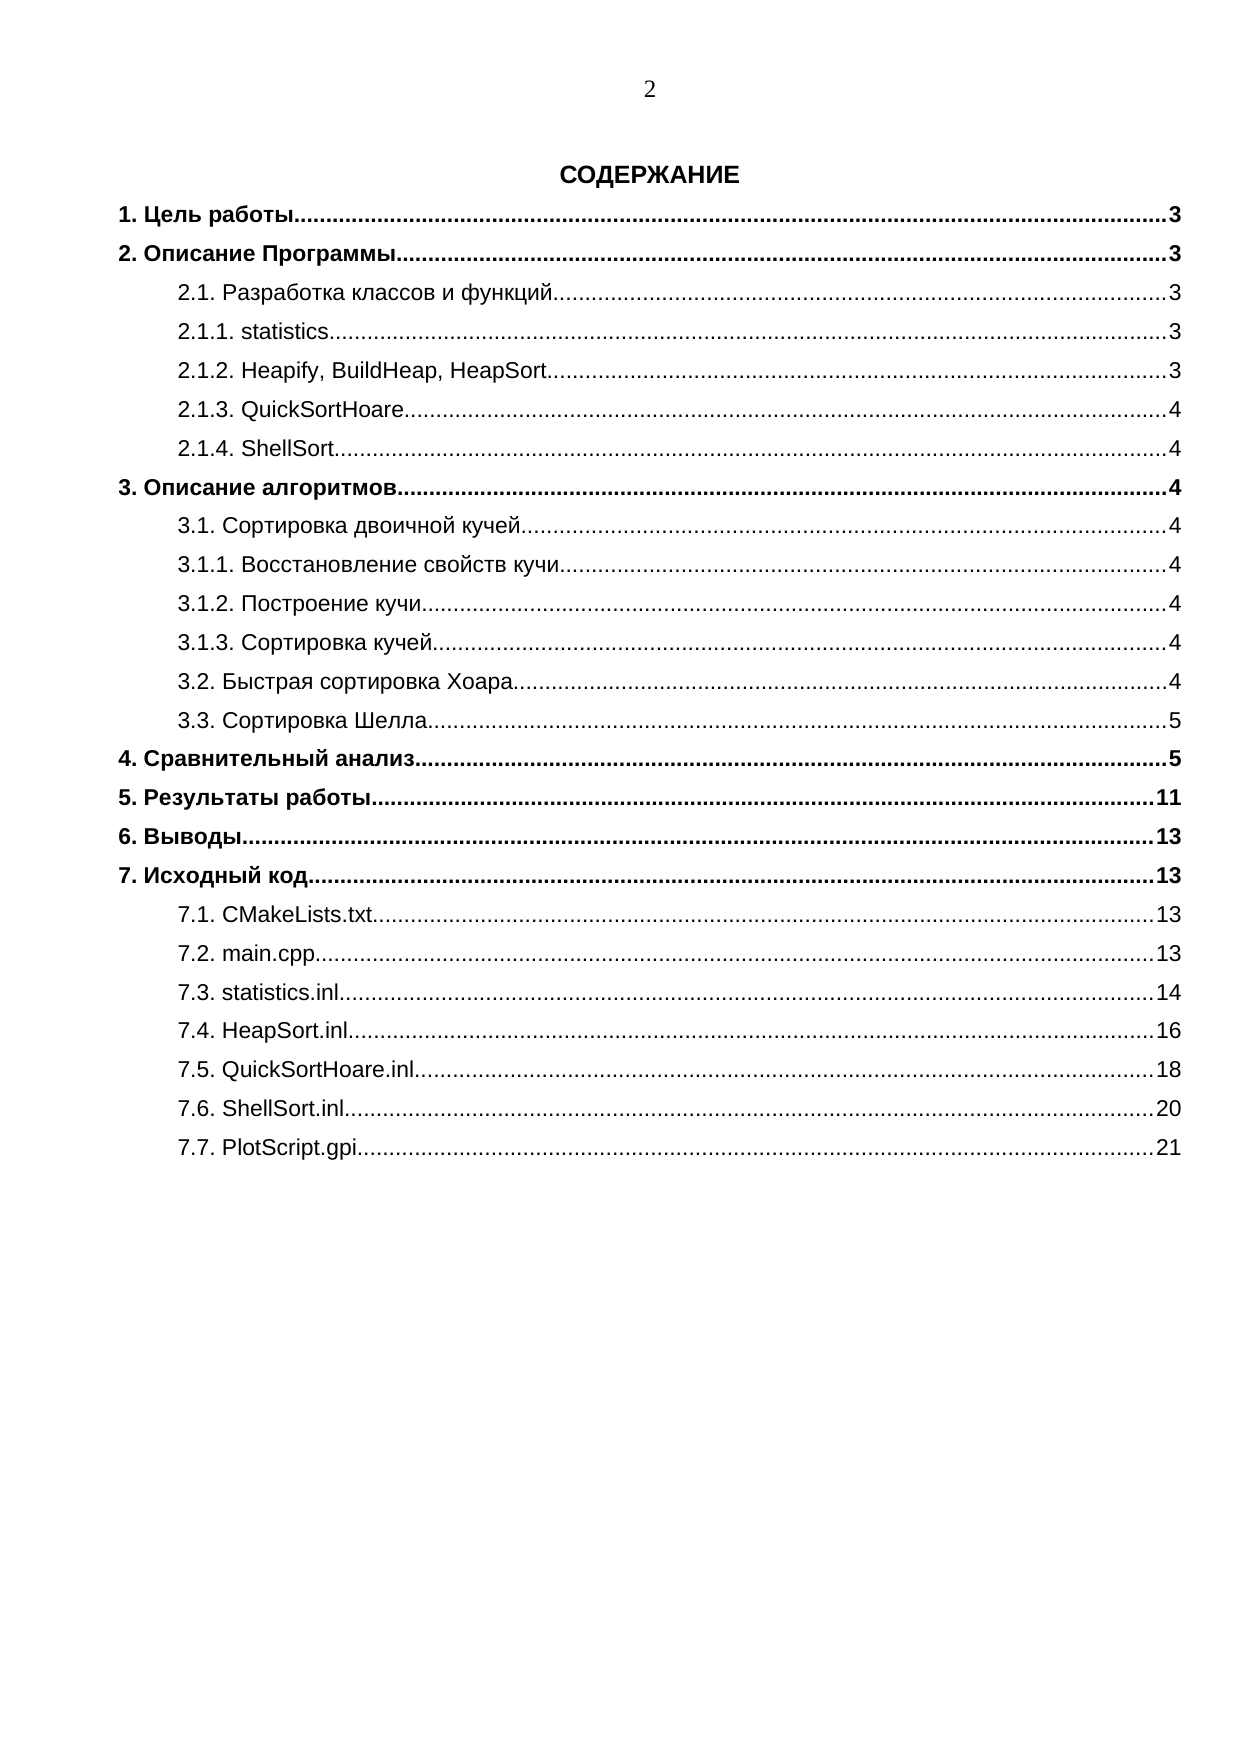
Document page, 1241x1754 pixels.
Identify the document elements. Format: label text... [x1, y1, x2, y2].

text 7.4. HeapSort.inl 16 [118, 1017, 1181, 1044]
text 3.1.2. Построение кучи. 4 [118, 590, 1181, 616]
text 3.2. Быстрая сортировка Хоара 4 [118, 668, 1181, 694]
text 2.1.4. ShellSort 4 [118, 434, 1181, 461]
text 7.2. main.cpp 13 [118, 940, 1181, 966]
text 3.3. Сортировка Шелла 5 [118, 707, 1181, 733]
text 2.1.3. QuickSortHoare 4 [118, 396, 1181, 422]
text 3.1.1. Восстановление свойств кучи. 4 [118, 551, 1181, 577]
text 7.5. QuickSortHoare.inl 18 [118, 1056, 1181, 1083]
text СОДЕРЖАНИЕ [118, 160, 1181, 189]
text 2. Описание Программы 3 [118, 240, 1181, 267]
text 2.1.1. statistics 3 [118, 318, 1181, 344]
text 7. Исходный код 13 [118, 862, 1181, 888]
text 7.1. CMakeLists.txt 13 [118, 901, 1181, 927]
text 3.1.3. Сортировка кучей 4 [118, 629, 1181, 655]
text 7.3. statistics.inl 14 [118, 978, 1181, 1005]
text 7.7. PlotScript.gpi 21 [118, 1134, 1181, 1160]
text 2.1.2. Heapify, BuildHeap, HeapSort 3 [118, 357, 1181, 383]
text 3. Описание алгоритмов 4 [118, 473, 1181, 500]
text 2.1. Разработка классов и функций 3 [118, 279, 1181, 306]
text 4. Сравнительный анализ 5 [118, 745, 1181, 772]
text 6. Выводы 13 [118, 823, 1181, 849]
text 7.6. ShellSort.inl 20 [118, 1095, 1181, 1121]
text 5. Результаты работы 11 [118, 784, 1181, 811]
text 3.1. Сортировка двоичной кучей 4 [118, 512, 1181, 539]
text 1. Цель работы 3 [294, 201, 1181, 228]
